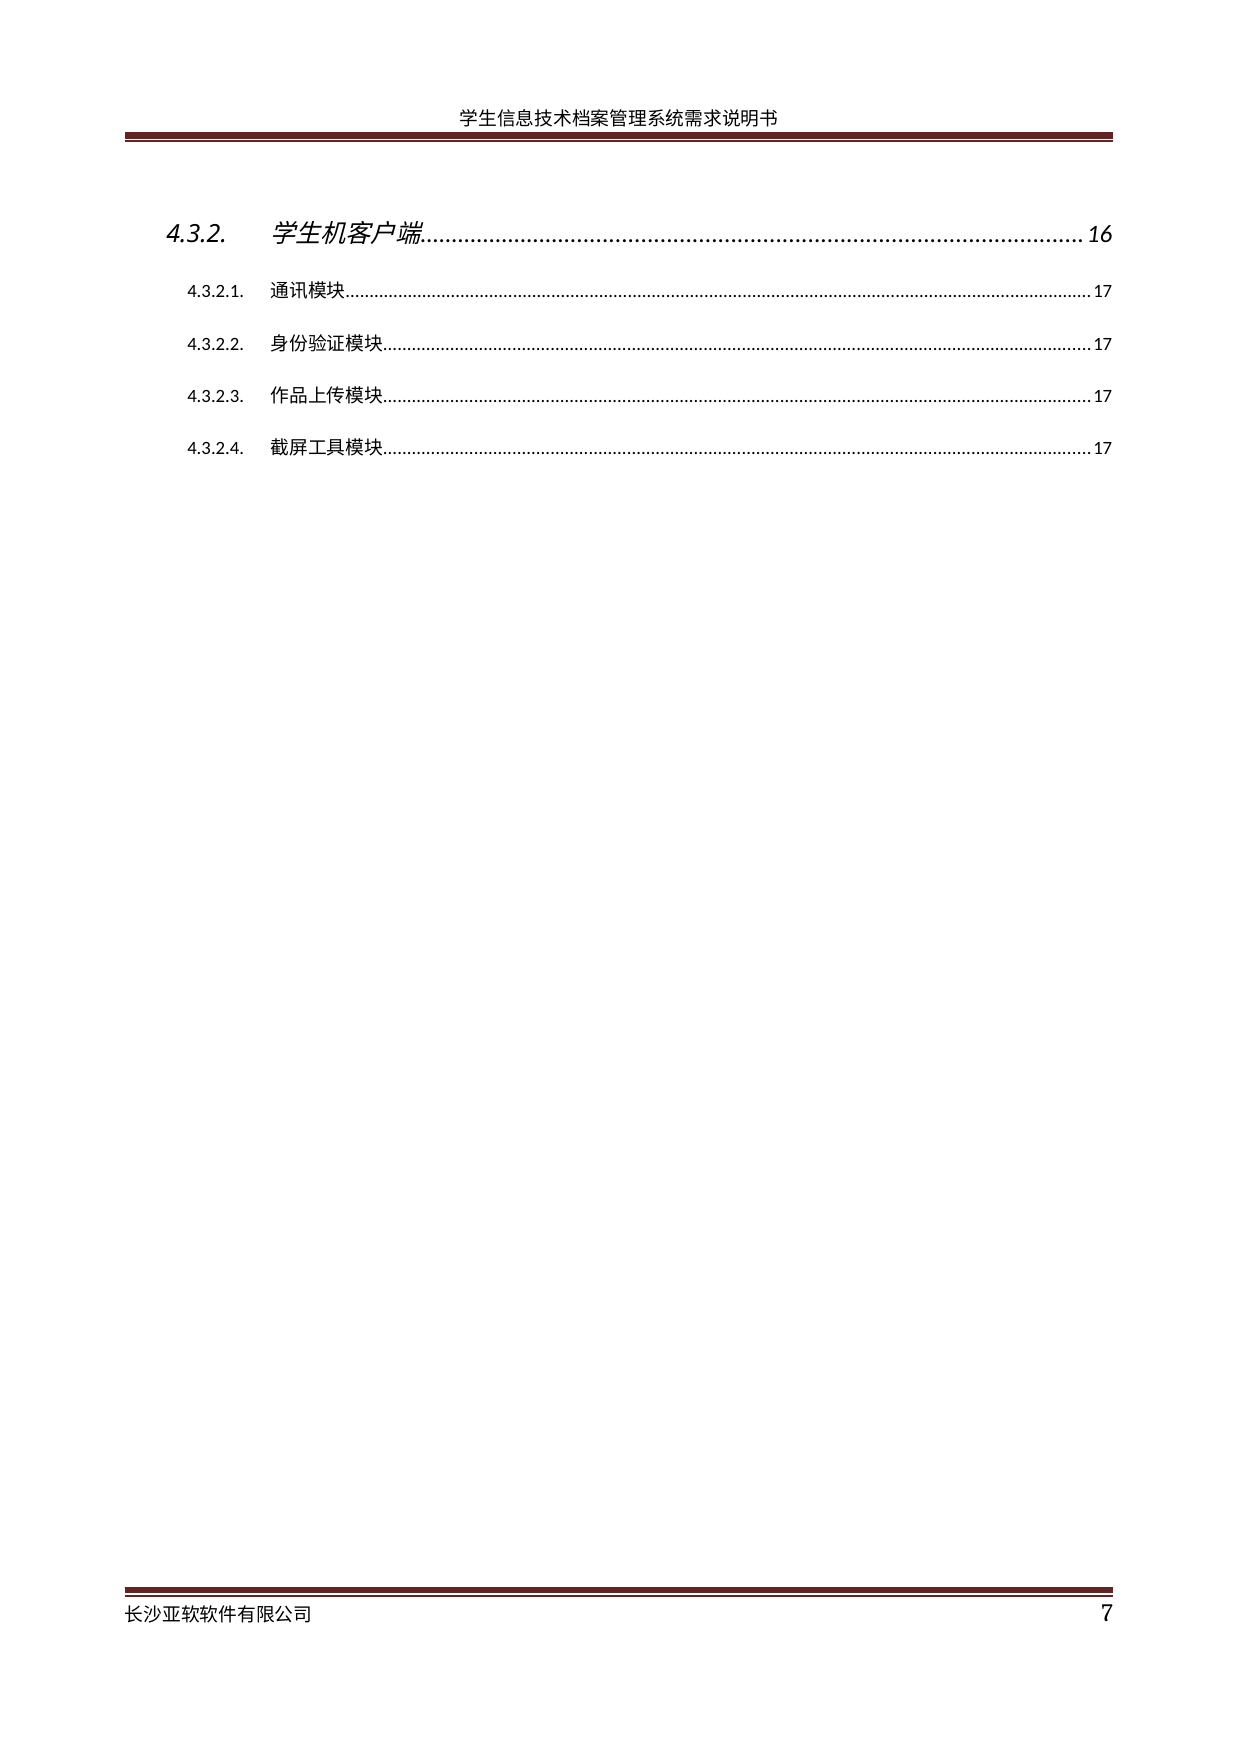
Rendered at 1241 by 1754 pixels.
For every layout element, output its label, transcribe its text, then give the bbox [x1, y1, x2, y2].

text 4.3.2.2. 身份验证模块 17 [187, 328, 1113, 355]
text 4.3.2.1. 通讯模块 17 [187, 276, 1113, 303]
text 4.3.2. 学生机客户端 16 [166, 214, 1113, 250]
text 4.3.2.4. 截屏工具模块 17 [187, 432, 1113, 459]
text 4.3.2.3. 作品上传模块 17 [187, 380, 1113, 407]
